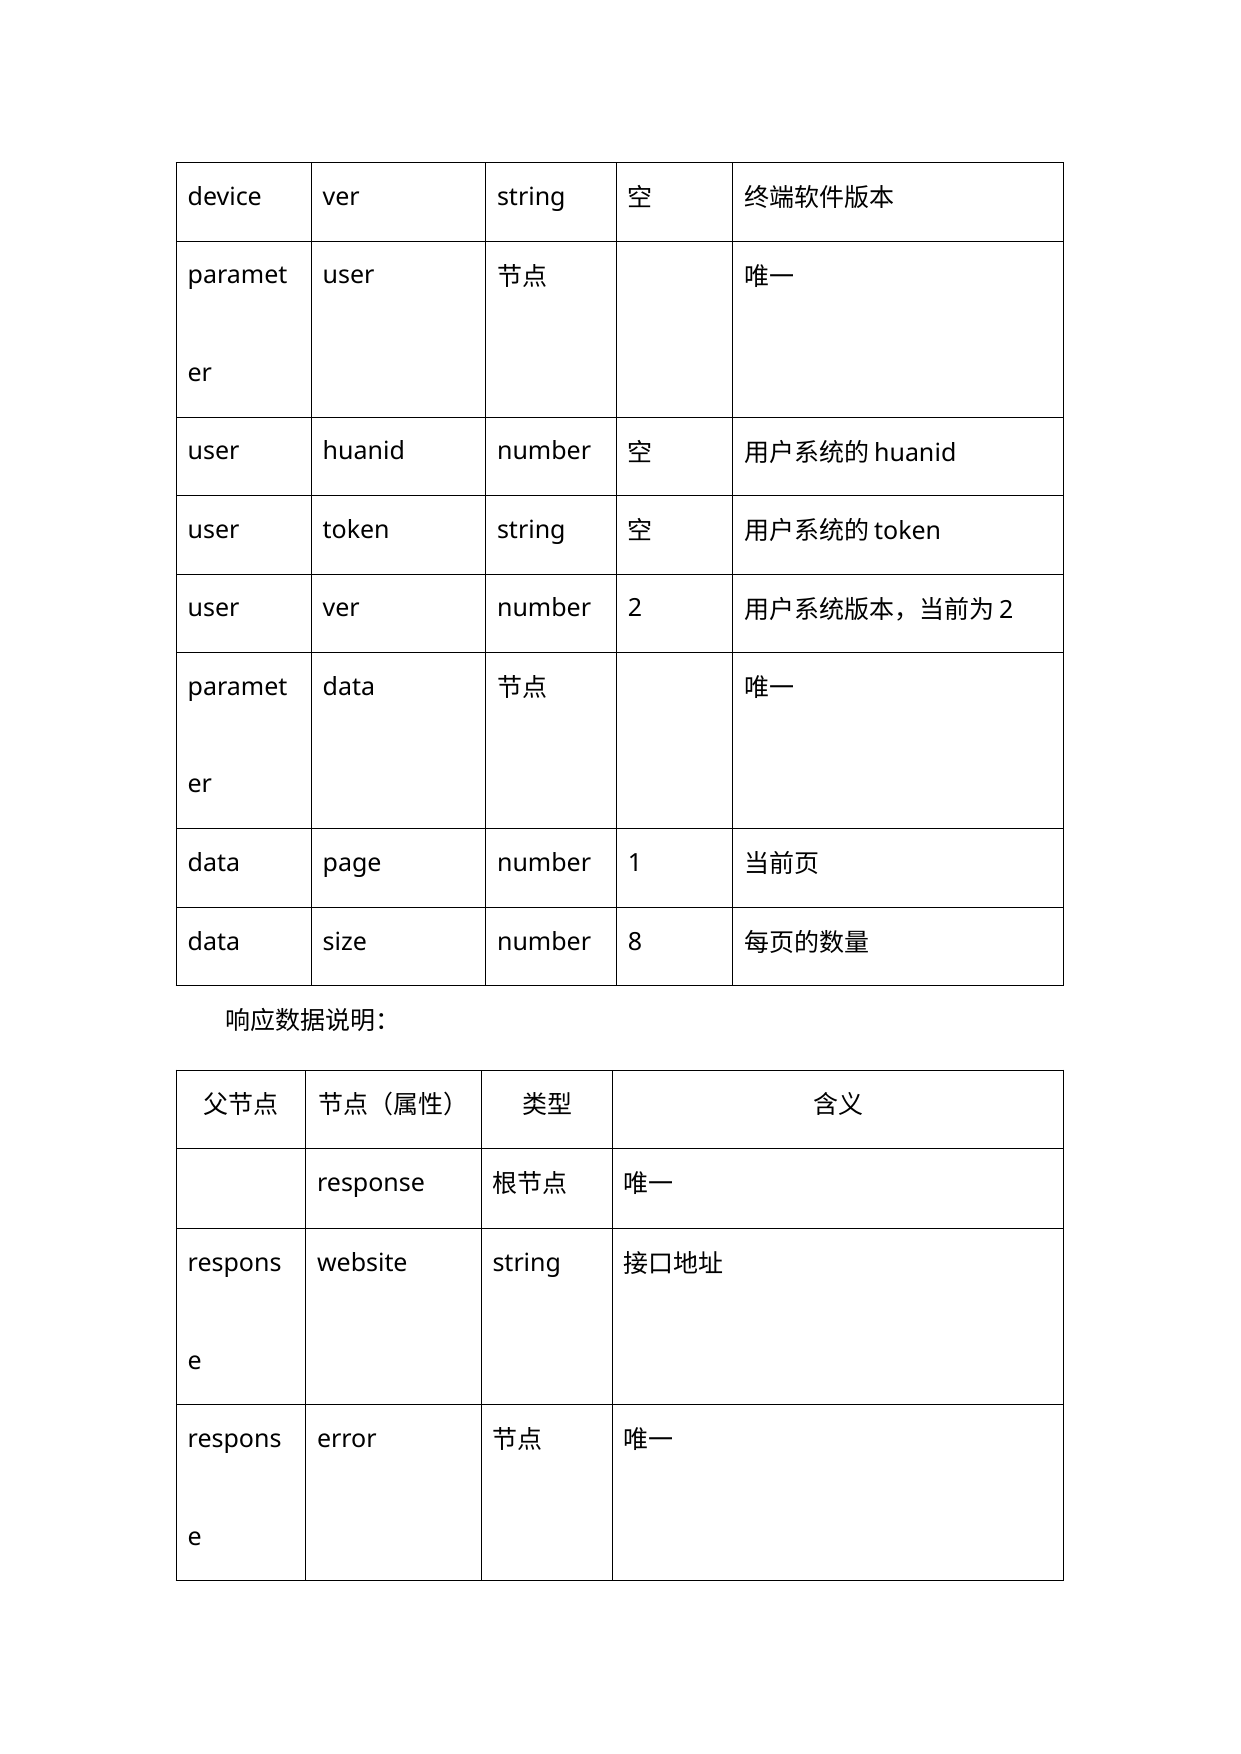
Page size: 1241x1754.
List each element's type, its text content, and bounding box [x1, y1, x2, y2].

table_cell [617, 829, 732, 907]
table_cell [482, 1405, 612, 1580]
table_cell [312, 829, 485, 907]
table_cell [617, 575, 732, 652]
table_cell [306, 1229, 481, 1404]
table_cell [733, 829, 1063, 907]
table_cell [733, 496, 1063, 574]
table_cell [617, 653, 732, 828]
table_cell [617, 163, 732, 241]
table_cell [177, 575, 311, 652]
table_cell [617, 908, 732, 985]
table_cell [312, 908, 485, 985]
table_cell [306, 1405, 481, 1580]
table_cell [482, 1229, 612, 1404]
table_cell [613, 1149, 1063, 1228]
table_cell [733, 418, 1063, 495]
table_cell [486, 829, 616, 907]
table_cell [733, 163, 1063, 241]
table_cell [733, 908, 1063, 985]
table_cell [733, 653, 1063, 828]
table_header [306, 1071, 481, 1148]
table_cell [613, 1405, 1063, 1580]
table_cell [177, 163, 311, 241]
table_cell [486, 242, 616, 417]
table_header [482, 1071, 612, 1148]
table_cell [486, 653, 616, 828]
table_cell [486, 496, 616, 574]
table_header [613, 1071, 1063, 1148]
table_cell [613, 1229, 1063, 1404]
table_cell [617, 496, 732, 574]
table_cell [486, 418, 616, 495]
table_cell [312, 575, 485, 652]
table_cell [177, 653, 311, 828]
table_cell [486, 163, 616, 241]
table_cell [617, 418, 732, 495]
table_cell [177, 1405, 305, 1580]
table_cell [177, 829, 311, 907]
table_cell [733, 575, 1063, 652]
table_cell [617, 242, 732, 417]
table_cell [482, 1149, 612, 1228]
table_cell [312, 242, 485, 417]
text 响应数据说明： [225, 986, 1053, 1051]
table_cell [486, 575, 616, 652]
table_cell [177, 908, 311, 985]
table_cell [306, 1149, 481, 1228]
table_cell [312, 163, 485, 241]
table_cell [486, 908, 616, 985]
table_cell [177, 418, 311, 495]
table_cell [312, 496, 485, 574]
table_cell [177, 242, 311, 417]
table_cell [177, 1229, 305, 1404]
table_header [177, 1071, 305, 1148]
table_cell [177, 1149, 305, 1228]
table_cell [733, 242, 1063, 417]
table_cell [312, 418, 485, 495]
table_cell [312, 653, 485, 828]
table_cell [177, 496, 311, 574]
